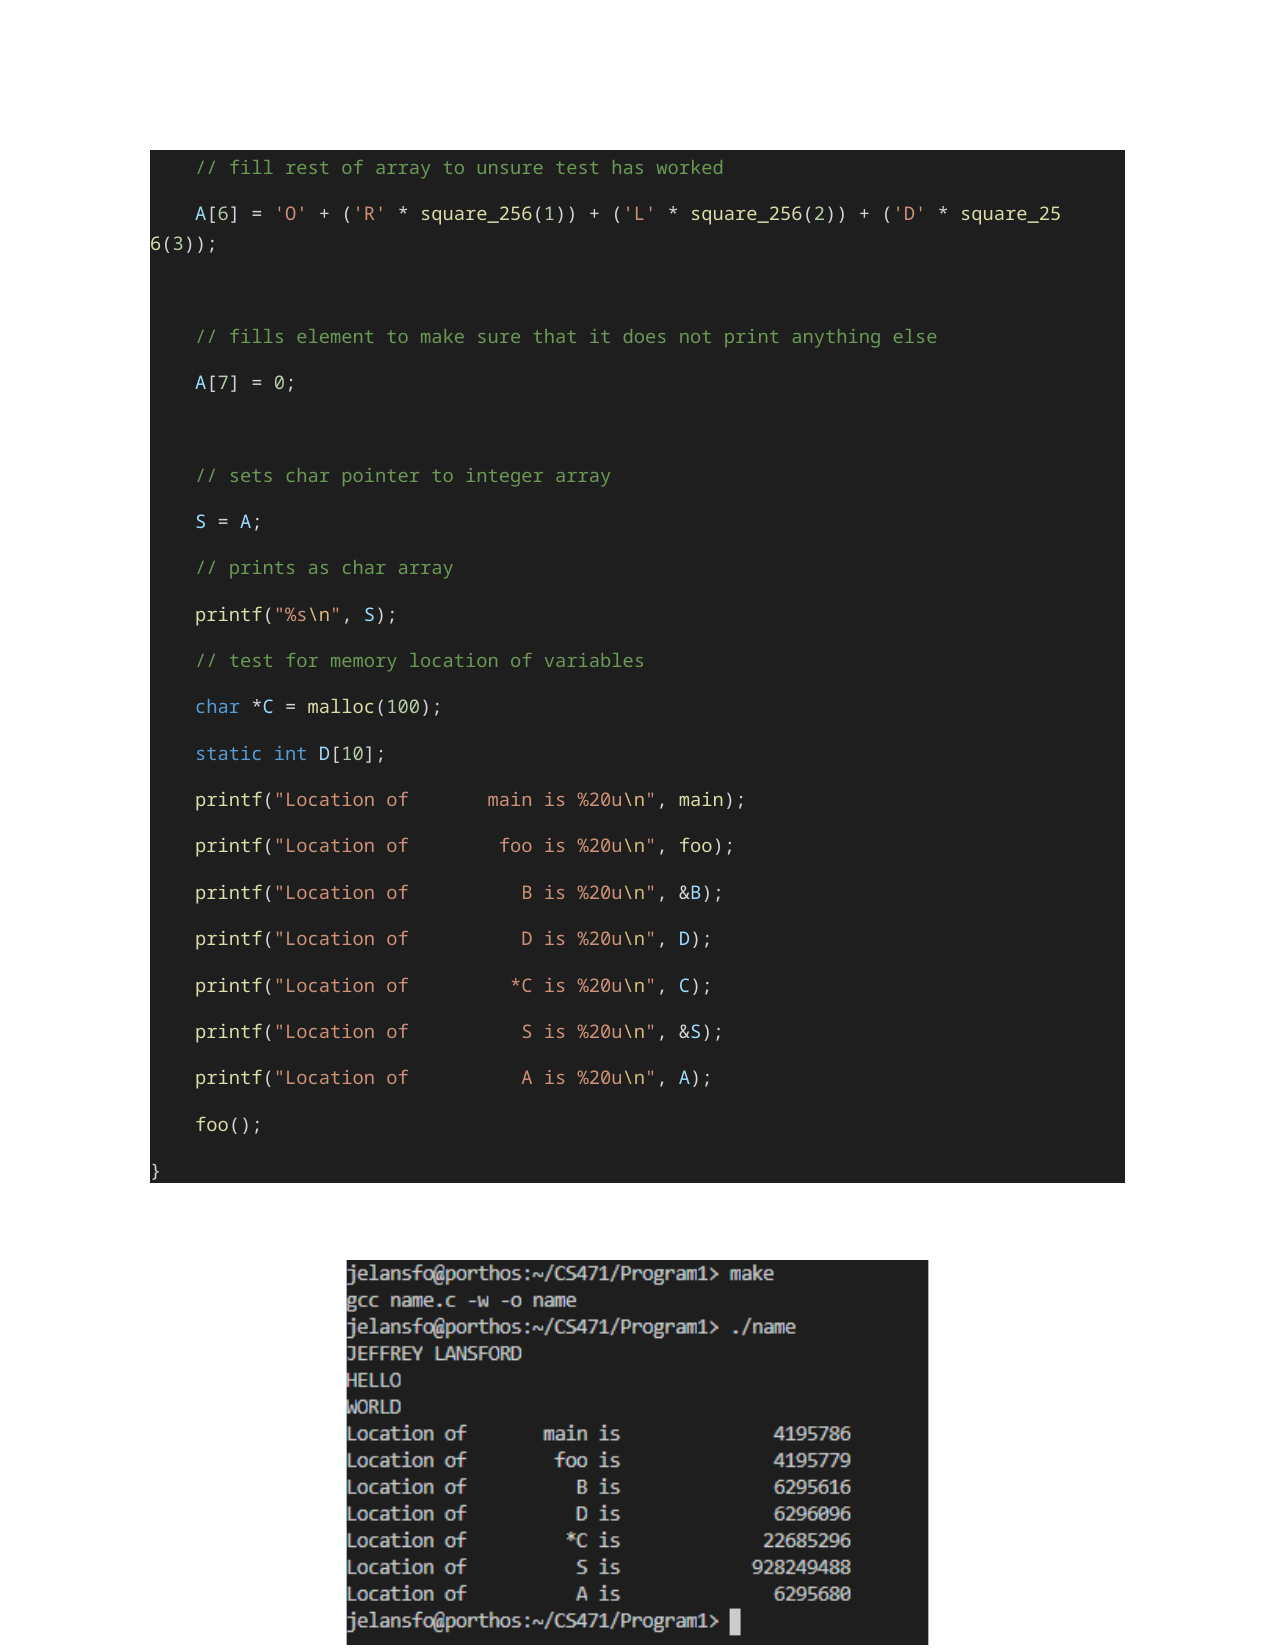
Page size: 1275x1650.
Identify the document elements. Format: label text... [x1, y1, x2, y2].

text printf("Location of main is %20u\n", main); [150, 782, 1125, 812]
text printf("Location of B is %20u\n", &B); [150, 875, 1125, 905]
text // test for memory location of variables [150, 643, 1125, 673]
text // fill rest of array to unsure test has worked [150, 150, 1125, 180]
text // fills element to make sure that it does not print anything else [150, 319, 1125, 348]
text printf("Location of foo is %20u\n", foo); [150, 829, 1125, 858]
text printf("Location of A is %20u\n", A); [150, 1060, 1125, 1090]
text printf("%s\n", S); [150, 597, 1125, 627]
text S = A; [150, 504, 1125, 534]
text A[6] = 'O' + ('R' * square_256(1)) + ('L' * square_256(2)) + ('D' * square_256(3)); [150, 196, 1125, 256]
text printf("Location of S is %20u\n", &S); [150, 1014, 1125, 1044]
text A[7] = 0; [150, 365, 1125, 395]
picture [346, 1260, 929, 1645]
text // prints as char array [150, 551, 1125, 580]
text printf("Location of *C is %20u\n", C); [150, 968, 1125, 997]
text static int D[10]; [150, 736, 1125, 766]
text // sets char pointer to integer array [150, 458, 1125, 487]
text foo(); [150, 1107, 1125, 1136]
text } [150, 1153, 1125, 1183]
text printf("Location of D is %20u\n", D); [150, 921, 1125, 951]
text char *C = malloc(100); [150, 689, 1125, 719]
